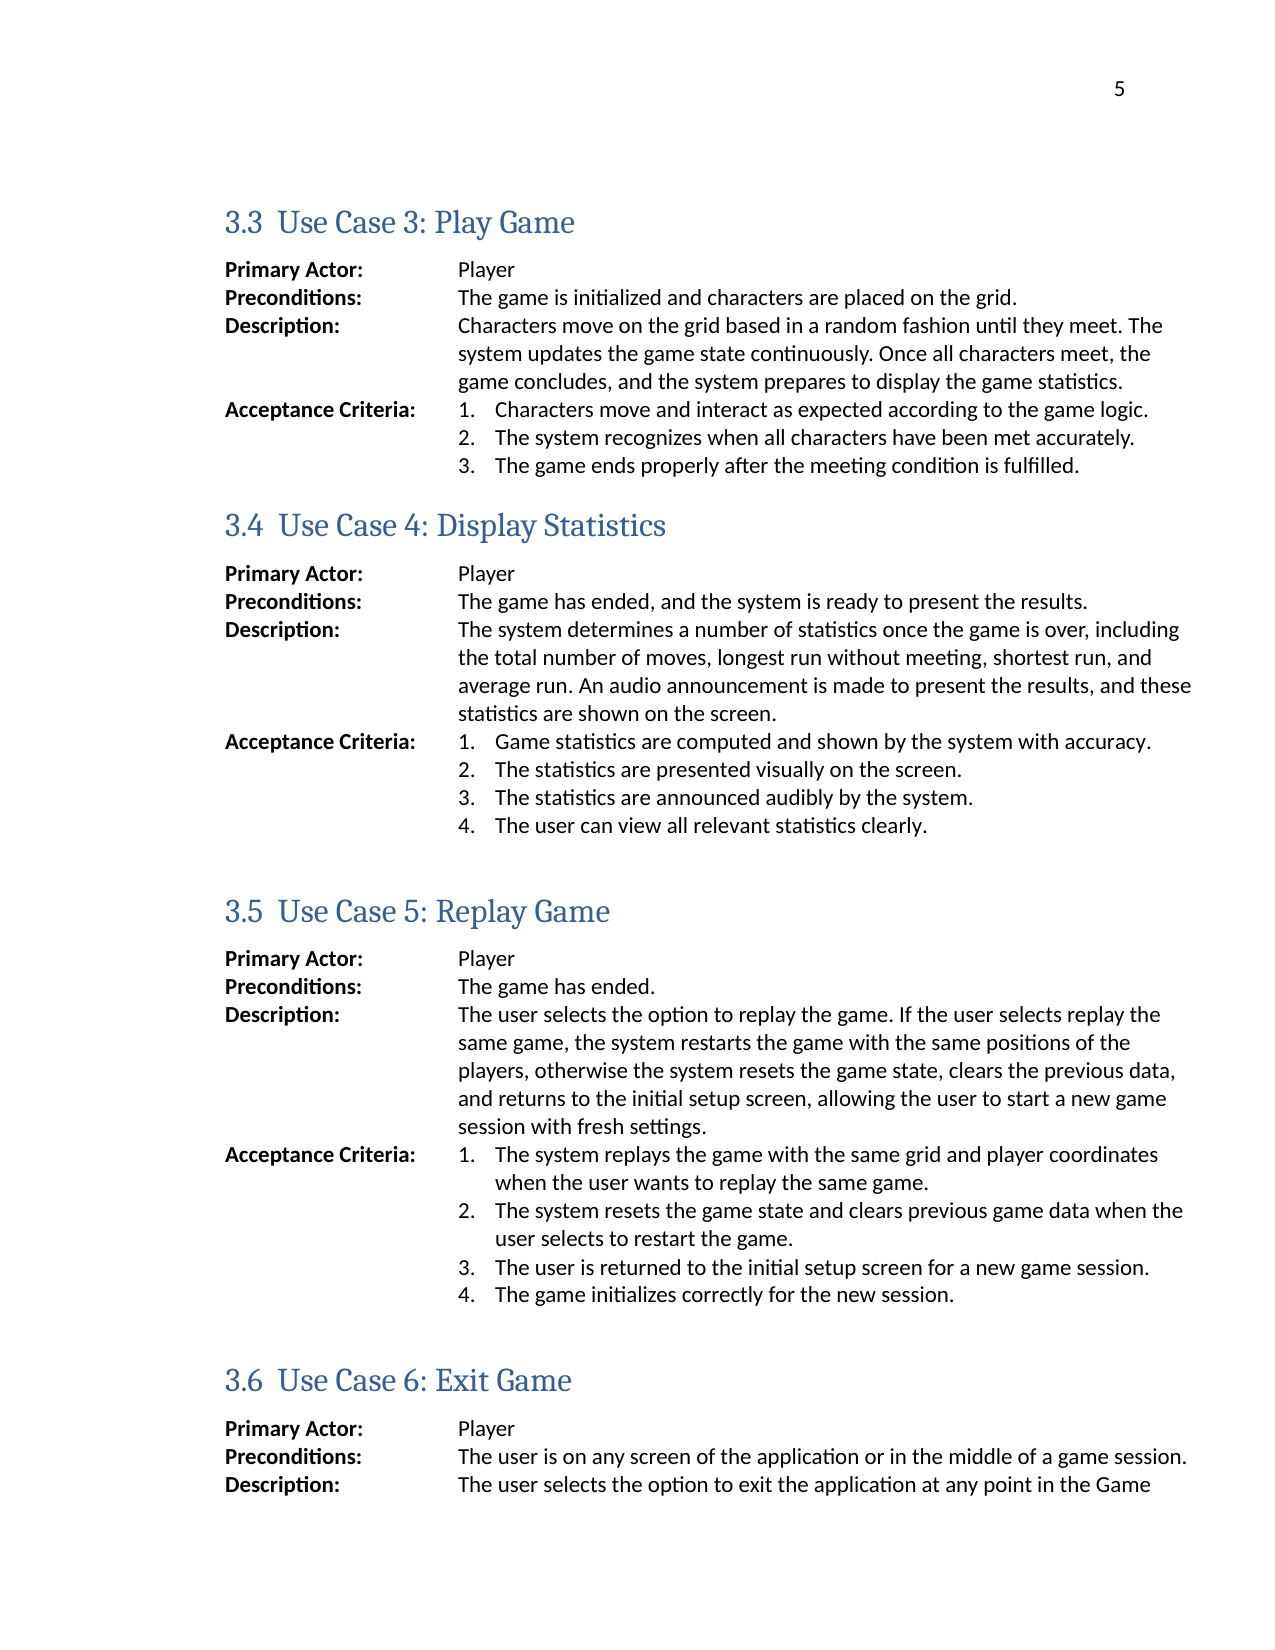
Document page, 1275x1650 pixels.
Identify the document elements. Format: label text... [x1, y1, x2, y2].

subtitle 3.5 Use Case 5: Replay Game [225, 892, 1125, 930]
table_cell The game has ended. [447, 973, 1211, 1000]
table_cell Preconditions: [214, 587, 447, 615]
table_cell Characters move on the grid based in a random fashion until they meet. The system updates the game state continuously. Once all characters meet, the game concludes, and the system prepares to display the game statistics. [447, 311, 1211, 396]
table_cell Acceptance Criteria: [214, 396, 447, 490]
subtitle 3.3 Use Case 3: Play Game [225, 203, 1125, 241]
table_cell Description: [214, 615, 447, 727]
table_cell Preconditions: [214, 284, 447, 311]
subtitle 3.4 Use Case 4: Display Statistics [225, 506, 1125, 545]
table_cell Description: [214, 1000, 447, 1141]
subtitle 3.6 Use Case 6: Exit Game [225, 1362, 1125, 1400]
table_cell The game has ended, and the system is ready to present the results. [447, 587, 1211, 615]
table_header Primary Actor: [214, 1414, 447, 1442]
table_header Primary Actor: [214, 255, 447, 283]
table_header Player [447, 1414, 1211, 1442]
table_cell The system replays the game with the same grid and player coordinates when the user wants to replay the same game. The system resets the game state and clears previous game data when the user selects to restart the game. The user is returned to the initial setup screen for a new game session. The game initializes correctly for the new session. [447, 1141, 1211, 1309]
table_header Player [447, 559, 1211, 587]
table_cell The system determines a number of statistics once the game is over, including the total number of moves, longest run without meeting, shortest run, and average run. An audio announcement is made to present the results, and these statistics are shown on the screen. [447, 615, 1211, 727]
table_cell Preconditions: [214, 973, 447, 1000]
table_cell Acceptance Criteria: [214, 727, 447, 839]
table_header Primary Actor: [214, 944, 447, 972]
table_cell The user selects the option to replay the game. If the user selects replay the same game, the system restarts the game with the same positions of the players, otherwise the system resets the game state, clears the previous data, and returns to the initial setup screen, allowing the user to start a new game session with fresh settings. [447, 1000, 1211, 1141]
table_header Primary Actor: [214, 559, 447, 587]
table_cell Description: [214, 311, 447, 396]
table_cell Description: [214, 1470, 447, 1498]
table_header Player [447, 255, 1211, 283]
table_cell Characters move and interact as expected according to the game logic. The system recognizes when all characters have been met accurately. The game ends properly after the meeting condition is fulfilled. [447, 396, 1211, 490]
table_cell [447, 1470, 1211, 1498]
table_header Player [447, 944, 1211, 972]
table_cell Game statistics are computed and shown by the system with accuracy. The statistics are presented visually on the screen. The statistics are announced audibly by the system. The user can view all relevant statistics clearly. [447, 727, 1211, 839]
table_cell Preconditions: [214, 1442, 447, 1470]
table_cell The game is initialized and characters are placed on the grid. [447, 284, 1211, 311]
table_cell Acceptance Criteria: [214, 1141, 447, 1309]
table_cell The user is on any screen of the application or in the middle of a game session. [447, 1442, 1211, 1470]
